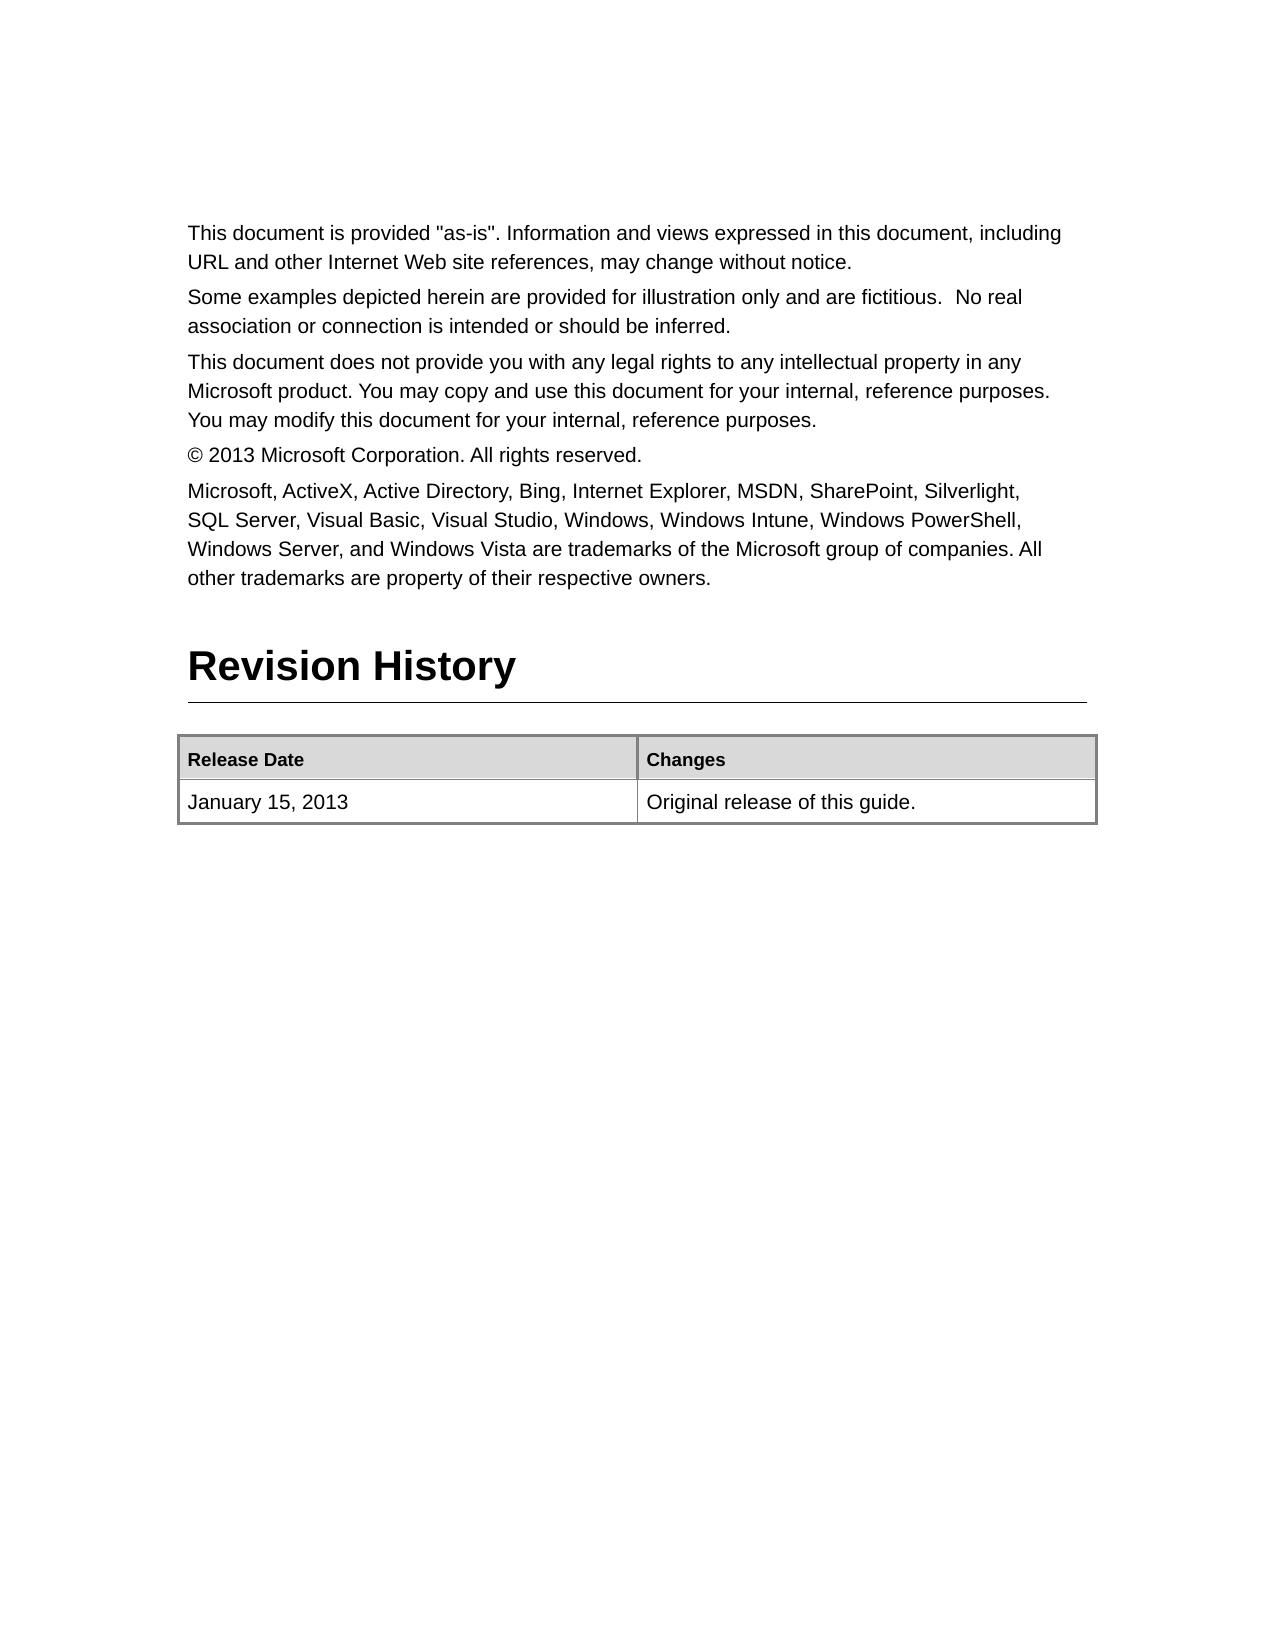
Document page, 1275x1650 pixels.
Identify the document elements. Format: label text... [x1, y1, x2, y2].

table_header Release Date [180, 737, 636, 778]
text This document does not provide you with any legal rights to any intellectual property in any Microsoft product. You may copy and use this document for your internal, reference purposes. You may modify this document for your internal, reference purposes. [187, 346, 1087, 433]
text Some examples depicted herein are provided for illustration only and are fictitious. No real association or connection is intended or should be inferred. [187, 281, 1087, 339]
text © 2013 Microsoft Corporation. All rights reserved. [187, 439, 1087, 469]
text This document is provided "as-is". Information and views expressed in this document, including URL and other Internet Web site references, may change without notice. [187, 217, 1087, 275]
text Microsoft, ActiveX, Active Directory, Bing, Internet Explorer, MSDN, SharePoint, Silverlight, SQL Server, Visual Basic, Visual Studio, Windows, Windows Intune, Windows PowerShell, Windows Server, and Windows Vista are trademarks of the Microsoft group of companies. All other trademarks are property of their respective owners. [187, 475, 1087, 592]
table_cell January 15, 2013 [180, 780, 637, 822]
text Revision History [187, 642, 1087, 703]
table_header Changes [639, 737, 1095, 778]
table_cell Original release of this guide. [638, 780, 1095, 822]
